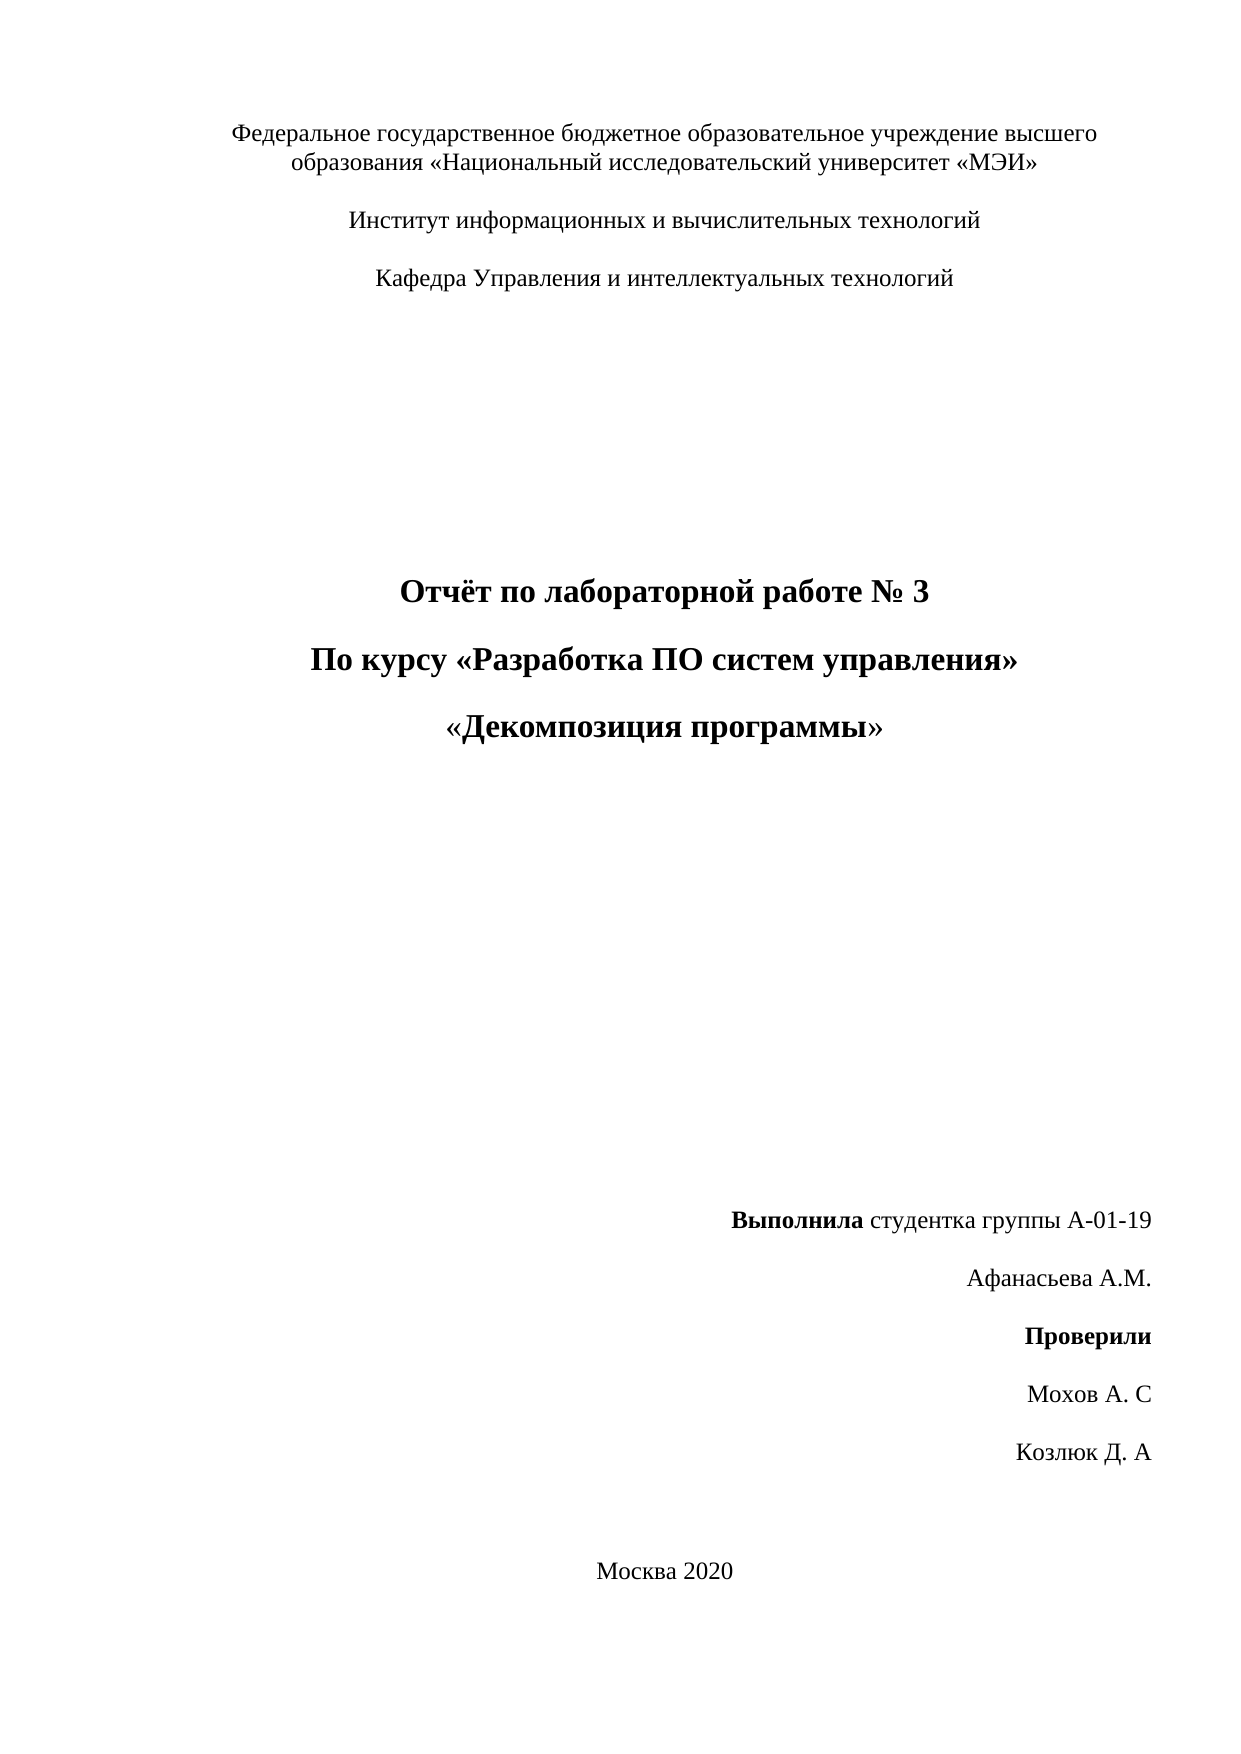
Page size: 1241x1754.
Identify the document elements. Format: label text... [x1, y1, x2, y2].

text Москва 2020 [177, 1556, 1152, 1585]
text Федеральное государственное бюджетное образовательное учреждение высшего образования «Национальный исследовательский университет «МЭИ» [177, 118, 1152, 176]
text Отчёт по лабораторной работе № 3 [177, 571, 1152, 610]
text Кафедра Управления и интеллектуальных технологий [177, 263, 1152, 291]
text Козлюк Д. А [177, 1437, 1152, 1465]
text Выполнила студентка группы А-01-19 [177, 1205, 1152, 1234]
subtitle «Декомпозиция программы» [177, 706, 1152, 745]
text Институт информационных и вычислительных технологий [177, 205, 1152, 233]
text По курсу «Разработка ПО систем управления» [177, 639, 1152, 677]
text Афанасьева А.М. [177, 1263, 1152, 1292]
text Мохов А. С [177, 1379, 1152, 1407]
text Проверили [177, 1321, 1152, 1349]
